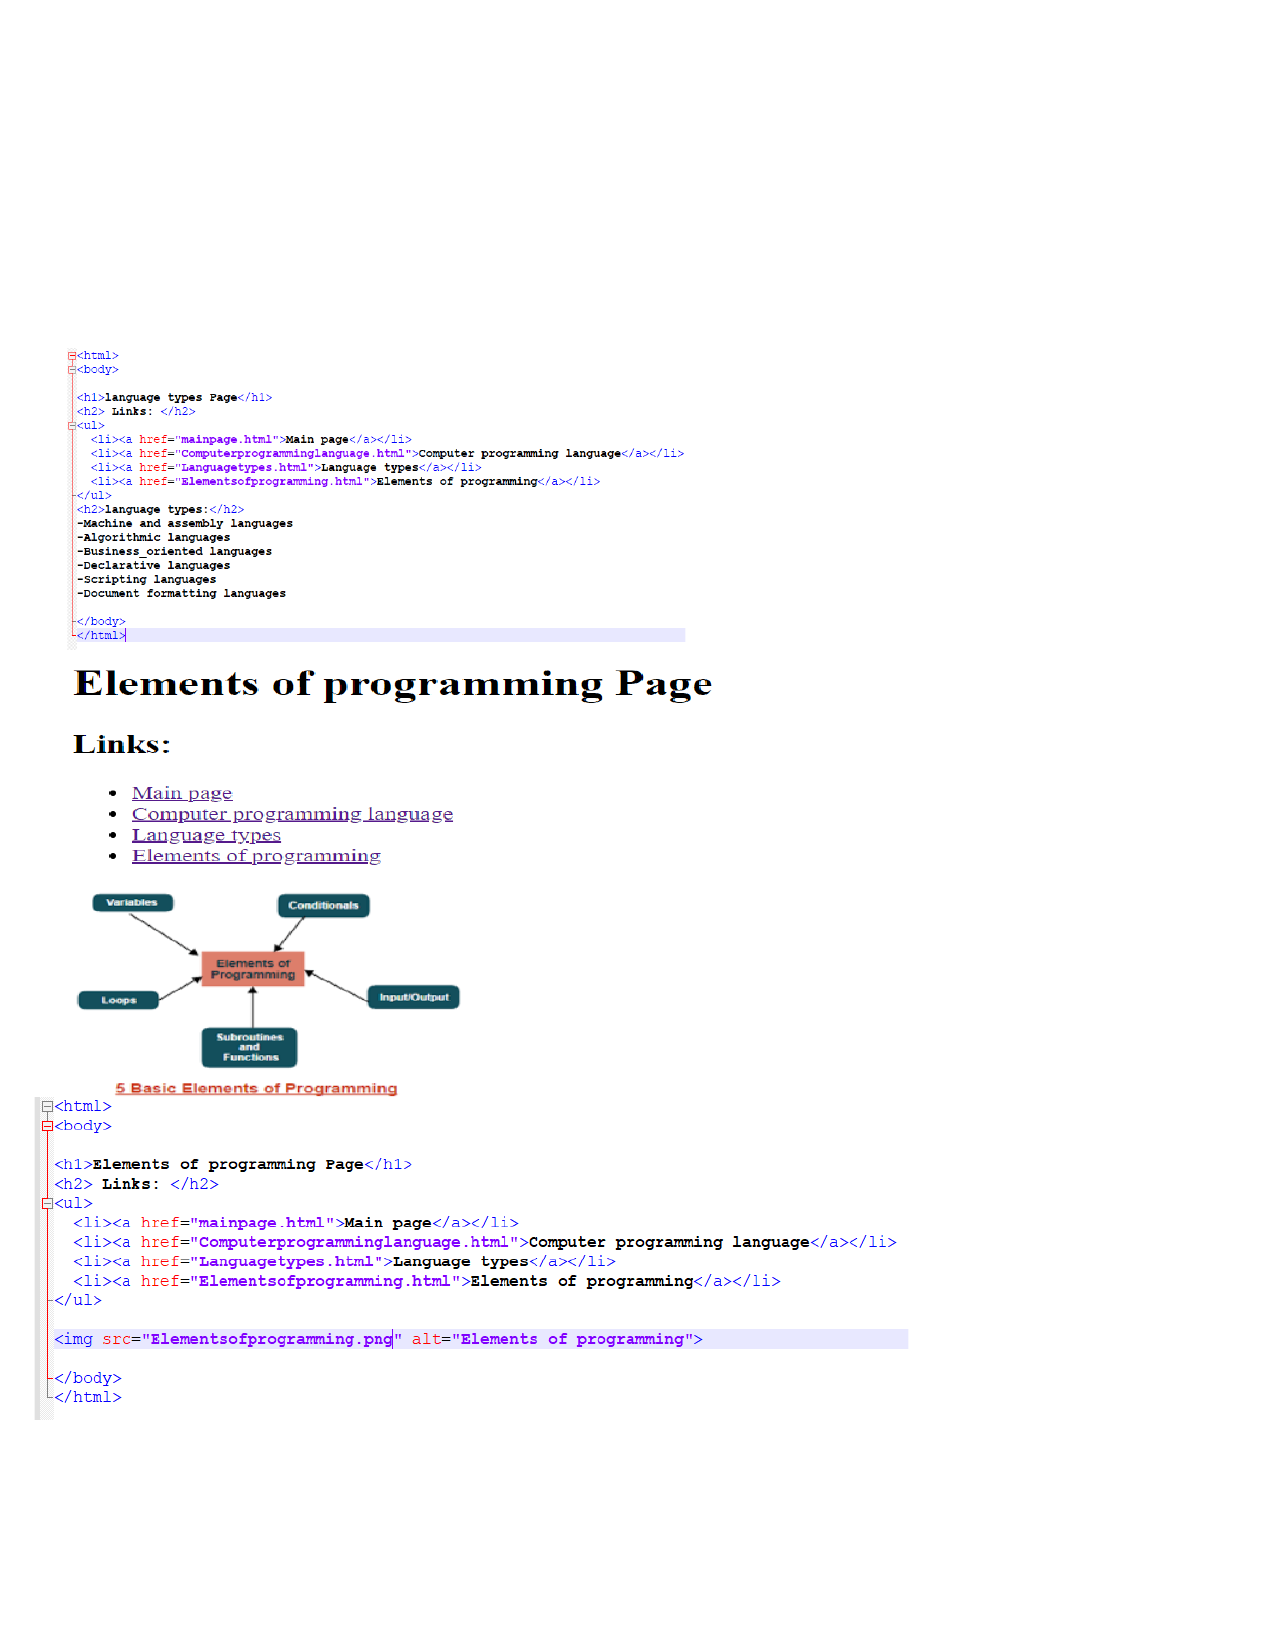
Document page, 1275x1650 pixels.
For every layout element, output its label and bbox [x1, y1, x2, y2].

picture [66, 348, 685, 649]
picture [33, 661, 908, 1419]
